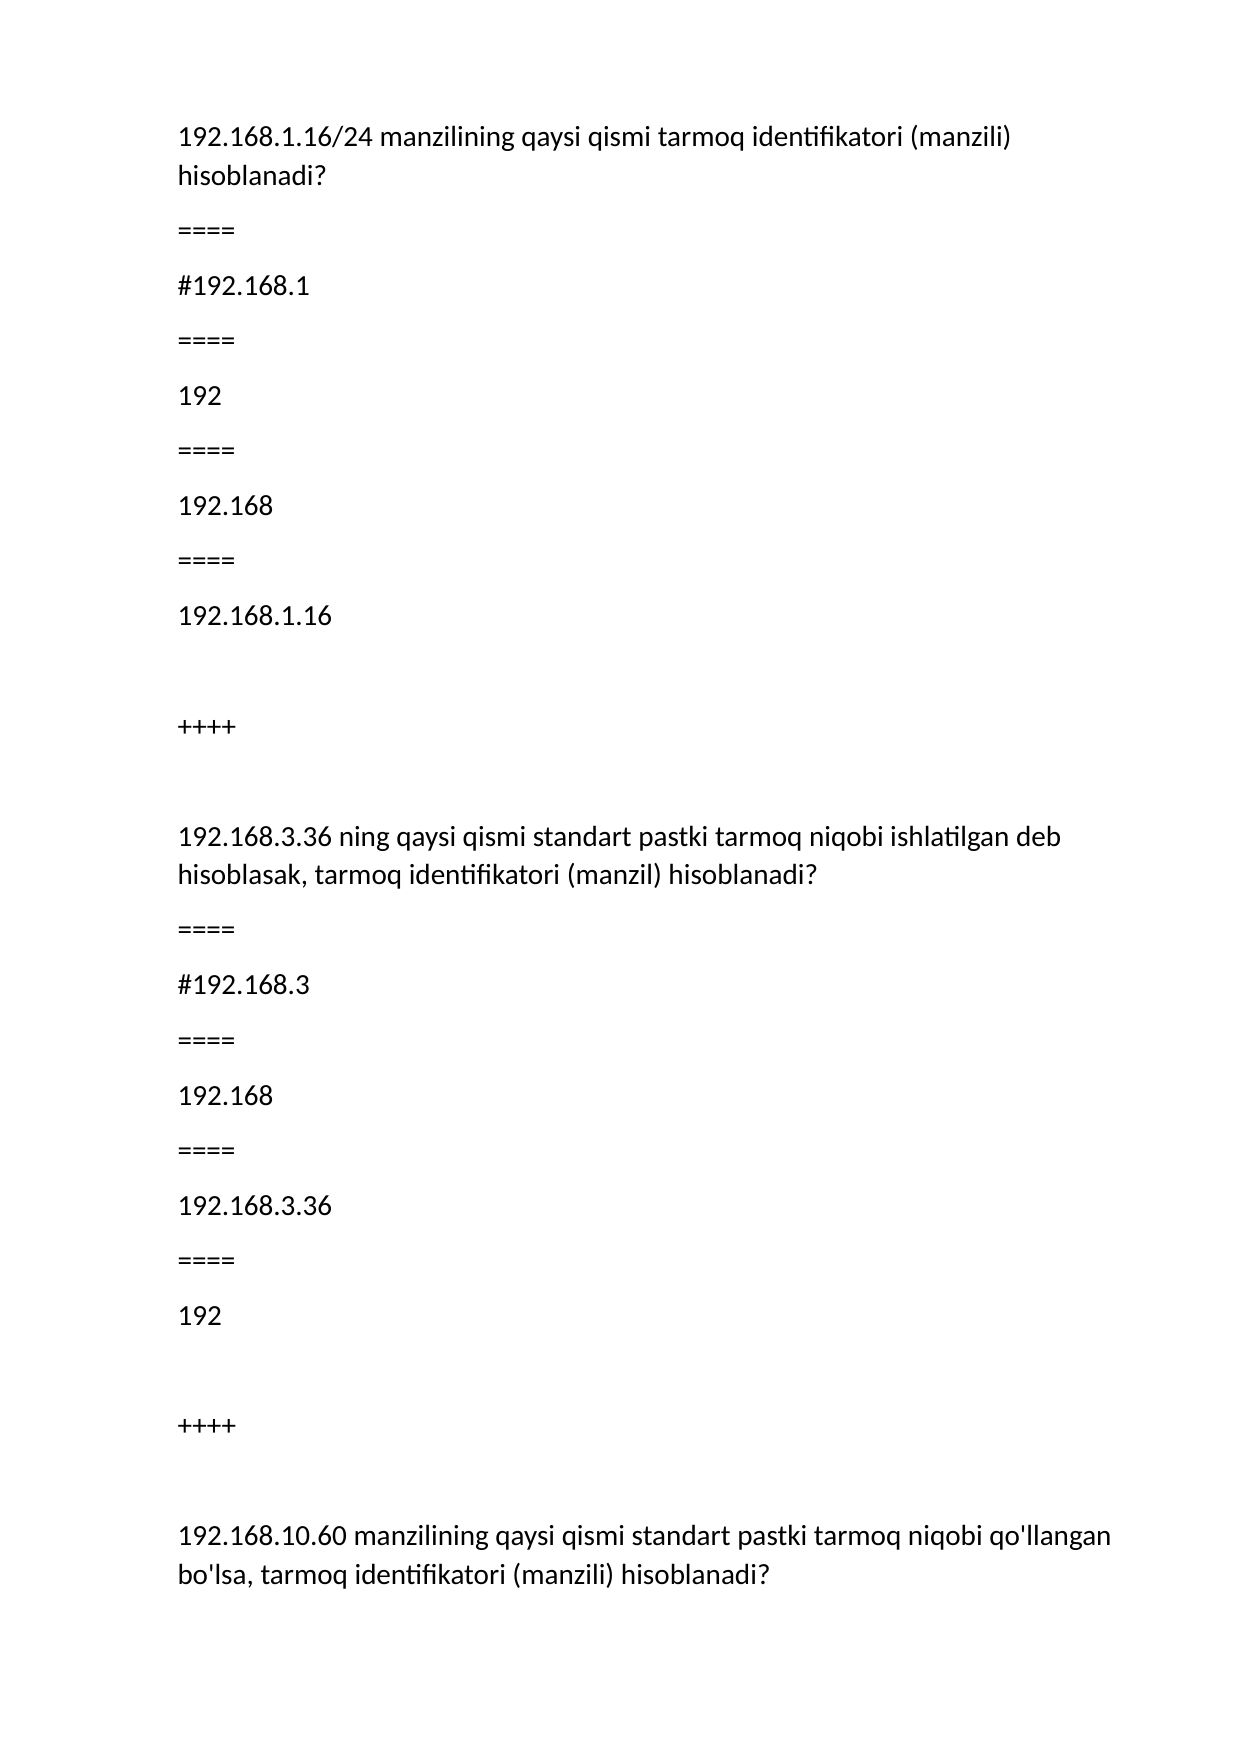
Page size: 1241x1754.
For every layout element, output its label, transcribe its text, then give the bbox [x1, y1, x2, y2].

text ==== [177, 212, 1152, 247]
text 192 [177, 1297, 1152, 1333]
text 192.168.3.36 ning qaysi qismi standart pastki tarmoq niqobi ishlatilgan deb hisoblasak, tarmoq identifikatori (manzil) hisoblanadi? [177, 818, 1152, 892]
text 192.168.1.16 [177, 597, 1152, 633]
text 192.168 [177, 1077, 1152, 1112]
text 192.168.1.16/24 manzilining qaysi qismi tarmoq identifikatori (manzili) hisoblanadi? [177, 118, 1152, 192]
text ==== [177, 542, 1152, 578]
text 192.168.10.60 manzilining qaysi qismi standart pastki tarmoq niqobi qo'llangan bo'lsa, tarmoq identifikatori (manzili) hisoblanadi? [177, 1517, 1152, 1592]
text ++++ [177, 708, 1152, 743]
text ==== [177, 1242, 1152, 1278]
text ==== [177, 1132, 1152, 1167]
text ==== [177, 911, 1152, 947]
text ==== [177, 1022, 1152, 1057]
text ==== [177, 432, 1152, 468]
text #192.168.1 [177, 267, 1152, 302]
text 192 [177, 377, 1152, 413]
text ++++ [177, 1407, 1152, 1443]
text 192.168.3.36 [177, 1187, 1152, 1222]
text 192.168 [177, 487, 1152, 523]
text #192.168.3 [177, 966, 1152, 1002]
text ==== [177, 322, 1152, 357]
